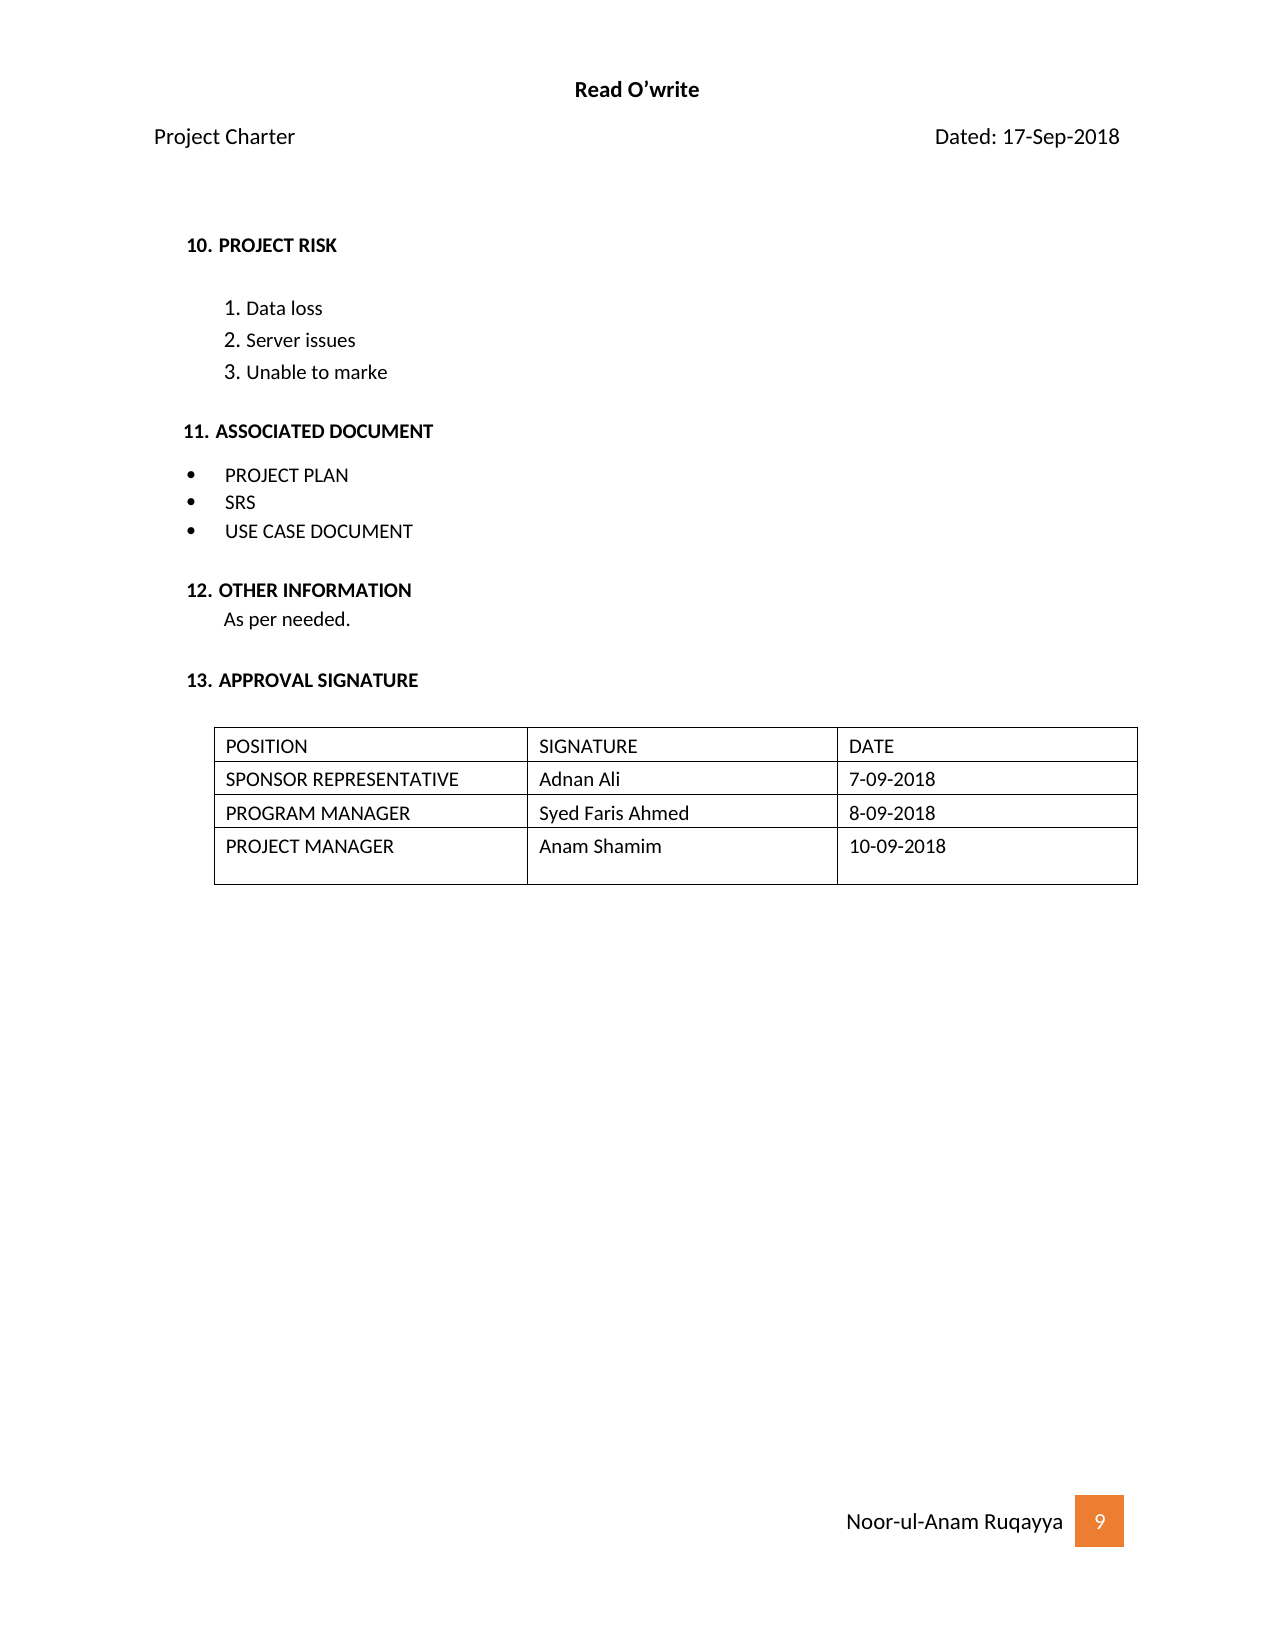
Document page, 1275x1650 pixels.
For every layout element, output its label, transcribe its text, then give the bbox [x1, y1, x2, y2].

subtitle 10. PROJECT RISK [186, 232, 1124, 258]
table_header SIGNATURE [528, 728, 837, 761]
list PROJECT PLAN [187, 462, 1124, 488]
text 12. OTHER INFORMATION [186, 577, 1124, 603]
table_cell 10-09-2018 [838, 828, 1137, 884]
text 11. ASSOCIATED DOCUMENT [150, 418, 1124, 443]
list SRS [187, 489, 1124, 515]
list Unable to marke [223, 357, 1124, 385]
list USE CASE DOCUMENT [187, 518, 1124, 543]
table_cell Adnan Ali [528, 762, 837, 794]
table_cell 8-09-2018 [838, 795, 1137, 827]
table_header POSITION [215, 728, 527, 761]
table_cell Anam Shamim [528, 828, 837, 884]
table_cell 7-09-2018 [838, 762, 1137, 794]
list Data loss [223, 293, 1124, 322]
table_cell Syed Faris Ahmed [528, 795, 837, 827]
text As per needed. [223, 607, 1124, 632]
table_cell PROJECT MANAGER [215, 828, 527, 884]
table_cell SPONSOR REPRESENTATIVE [215, 762, 527, 794]
table_header DATE [838, 728, 1137, 761]
subtitle 13. APPROVAL SIGNATURE [186, 668, 1124, 693]
list Server issues [223, 325, 1124, 353]
table_cell PROGRAM MANAGER [215, 795, 527, 827]
